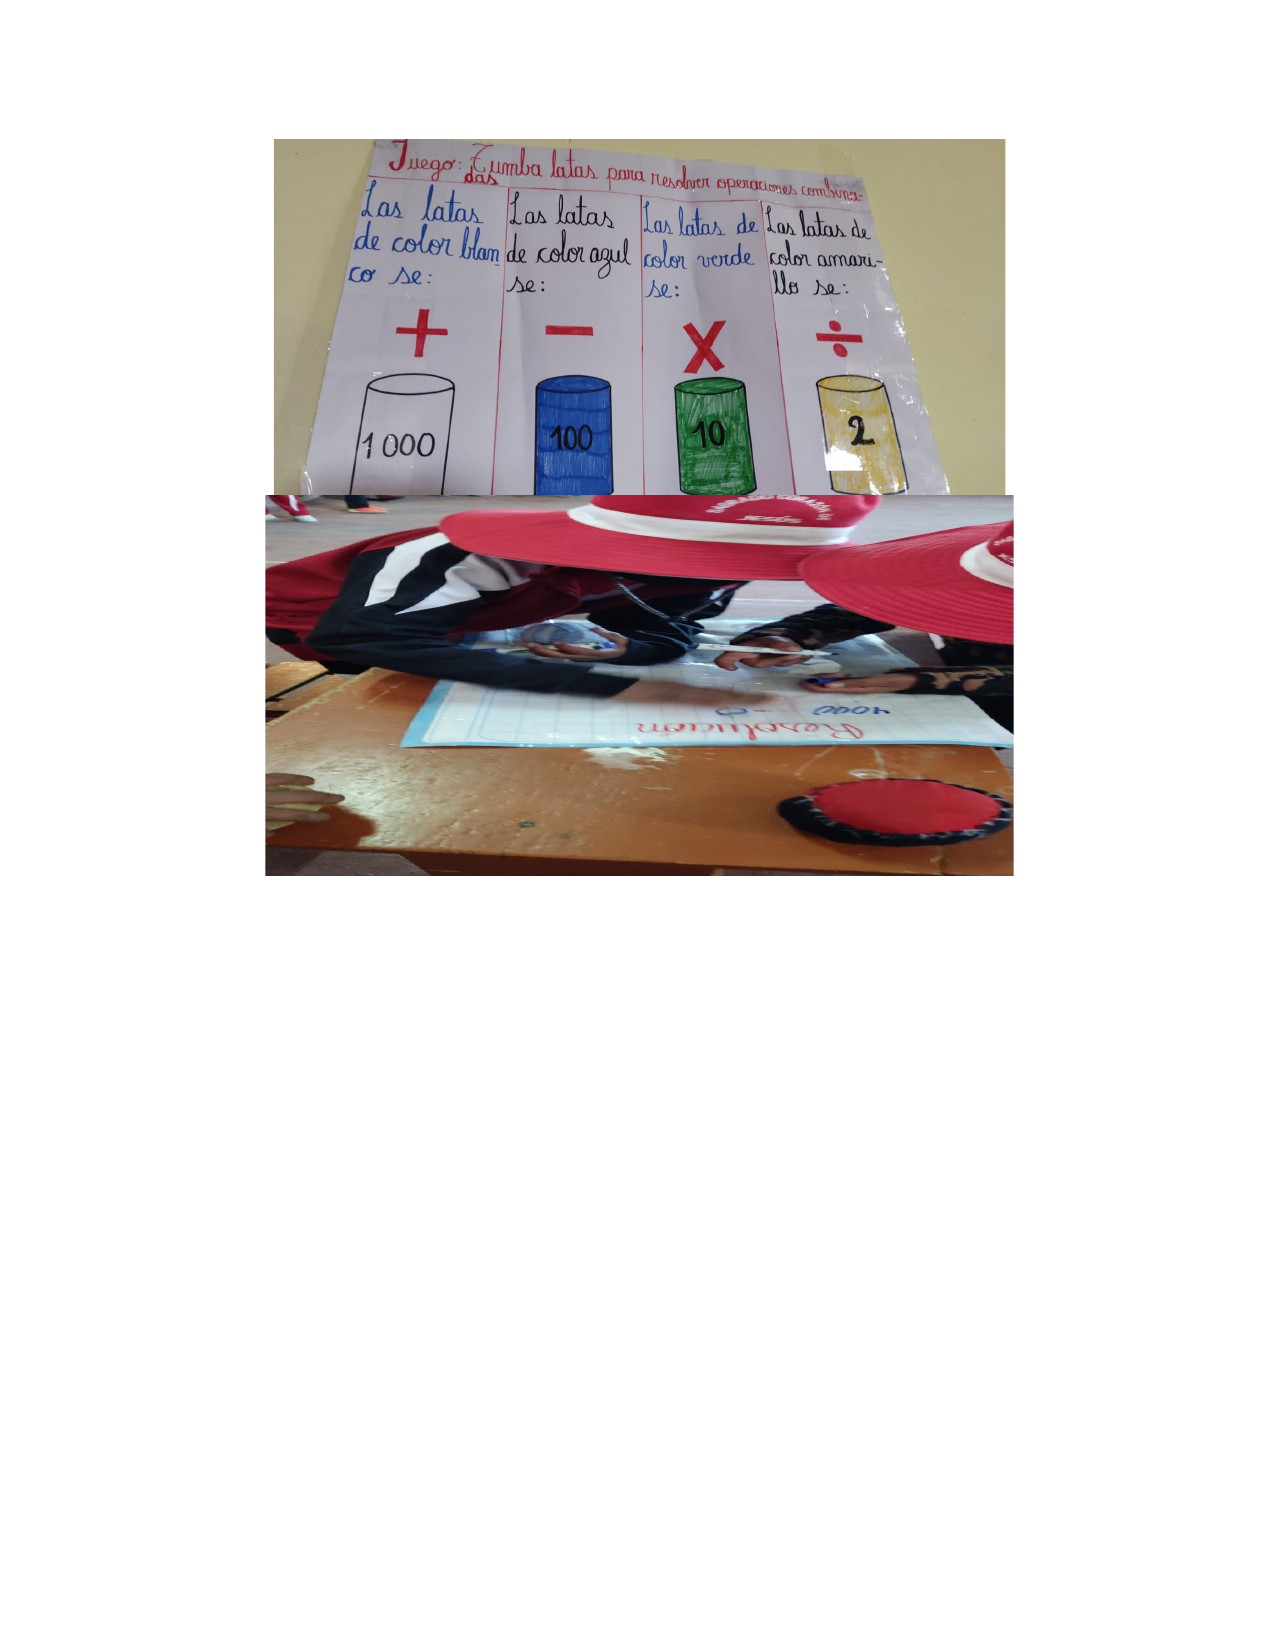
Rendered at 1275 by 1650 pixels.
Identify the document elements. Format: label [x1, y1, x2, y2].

picture [265, 139, 1014, 876]
